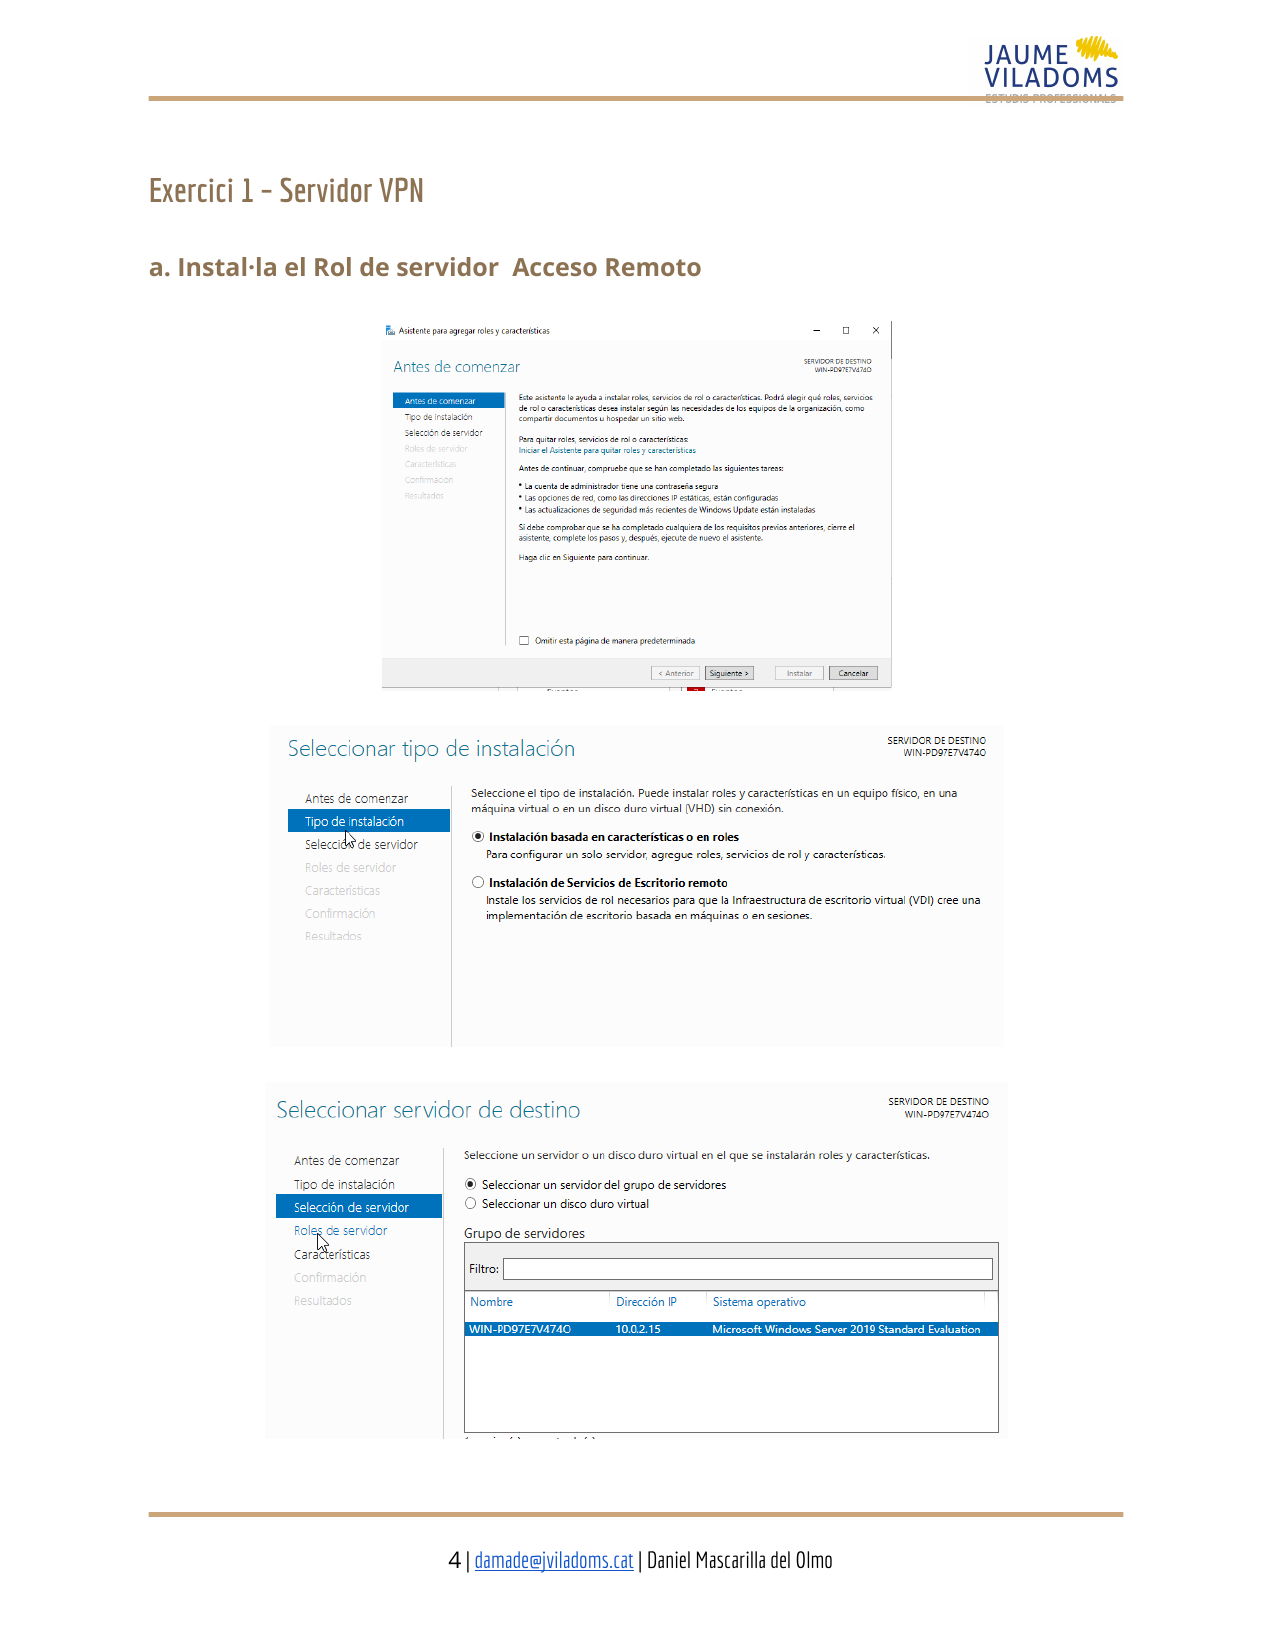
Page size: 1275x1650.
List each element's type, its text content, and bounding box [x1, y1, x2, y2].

picture [148, 1512, 1124, 1517]
picture [270, 726, 1004, 1047]
subtitle a. Instal·la el Rol de servidor Acceso Remoto [148, 249, 1125, 283]
picture [265, 1082, 1009, 1439]
picture [381, 321, 892, 691]
picture [148, 36, 1125, 107]
subtitle Exercici 1 – Servidor VPN [148, 171, 1125, 209]
